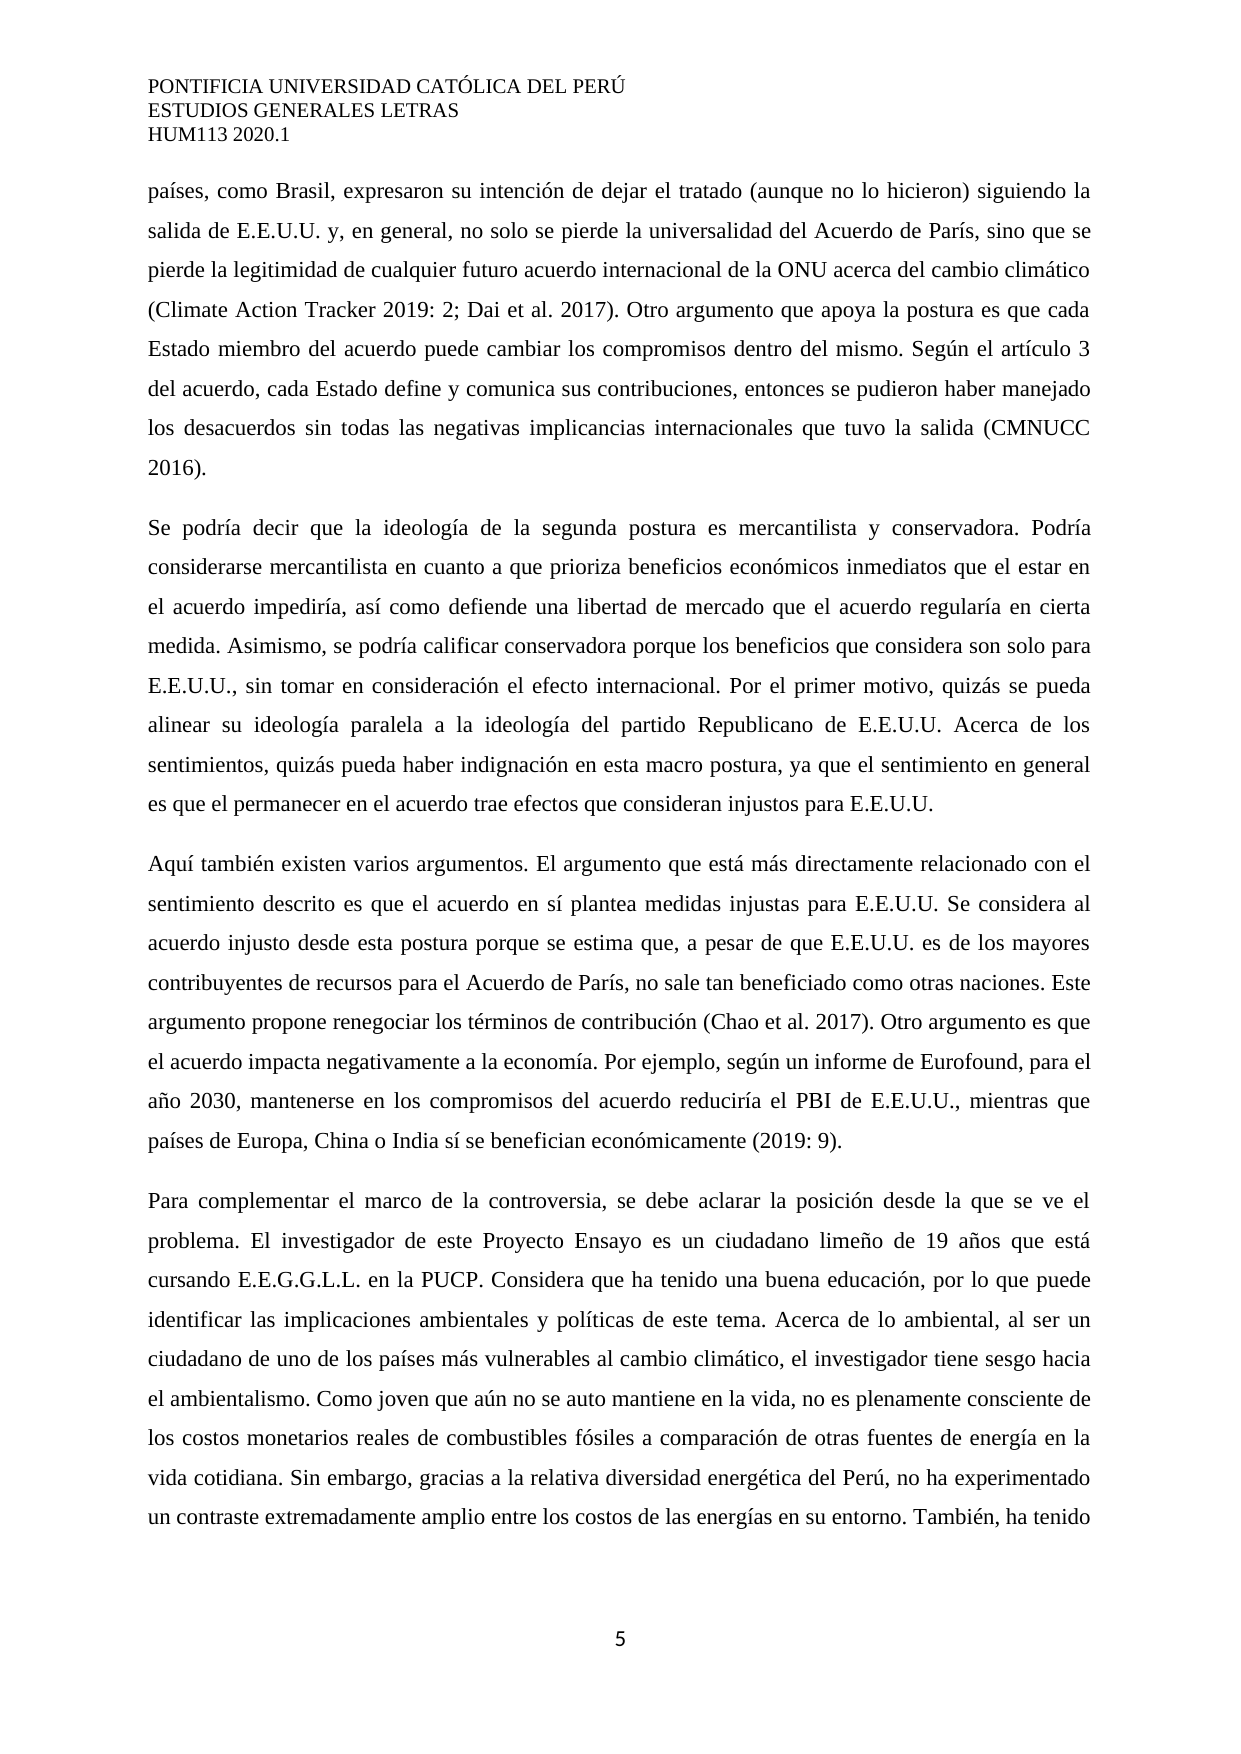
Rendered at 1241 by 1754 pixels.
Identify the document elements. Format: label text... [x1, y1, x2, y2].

text Aquí también existen varios argumentos. El argumento que está más directamente relacionado con el sentimiento descrito es que el acuerdo en sí plantea medidas injustas para E.E.U.U. Se considera al acuerdo injusto desde esta postura porque se estima que, a pesar de que E.E.U.U. es de los mayores contribuyentes de recursos para el Acuerdo de París, no sale tan beneficiado como otras naciones. Este argumento propone renegociar los términos de contribución (Chao et al. 2017). Otro argumento es que el acuerdo impacta negativamente a la economía. Por ejemplo, según un informe de Eurofound, para el año 2030, mantenerse en los compromisos del acuerdo reduciría el PBI de E.E.U.U., mientras que países de Europa, China o India sí se benefician económicamente (2019: 9). [148, 851, 1092, 1153]
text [148, 1187, 1092, 1529]
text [148, 177, 1092, 480]
text Se podría decir que la ideología de la segunda postura es mercantilista y conservadora. Podría considerarse mercantilista en cuanto a que prioriza beneficios económicos inmediatos que el estar en el acuerdo impediría, así como defiende una libertad de mercado que el acuerdo regularía en cierta medida. Asimismo, se podría calificar conservadora porque los beneficios que considera son solo para E.E.U.U., sin tomar en consideración el efecto internacional. Por el primer motivo, quizás se pueda alinear su ideología paralela a la ideología del partido Republicano de E.E.U.U. Acerca de los sentimientos, quizás pueda haber indignación en esta macro postura, ya que el sentimiento en general es que el permanecer en el acuerdo trae efectos que consideran injustos para E.E.U.U. [148, 514, 1092, 817]
